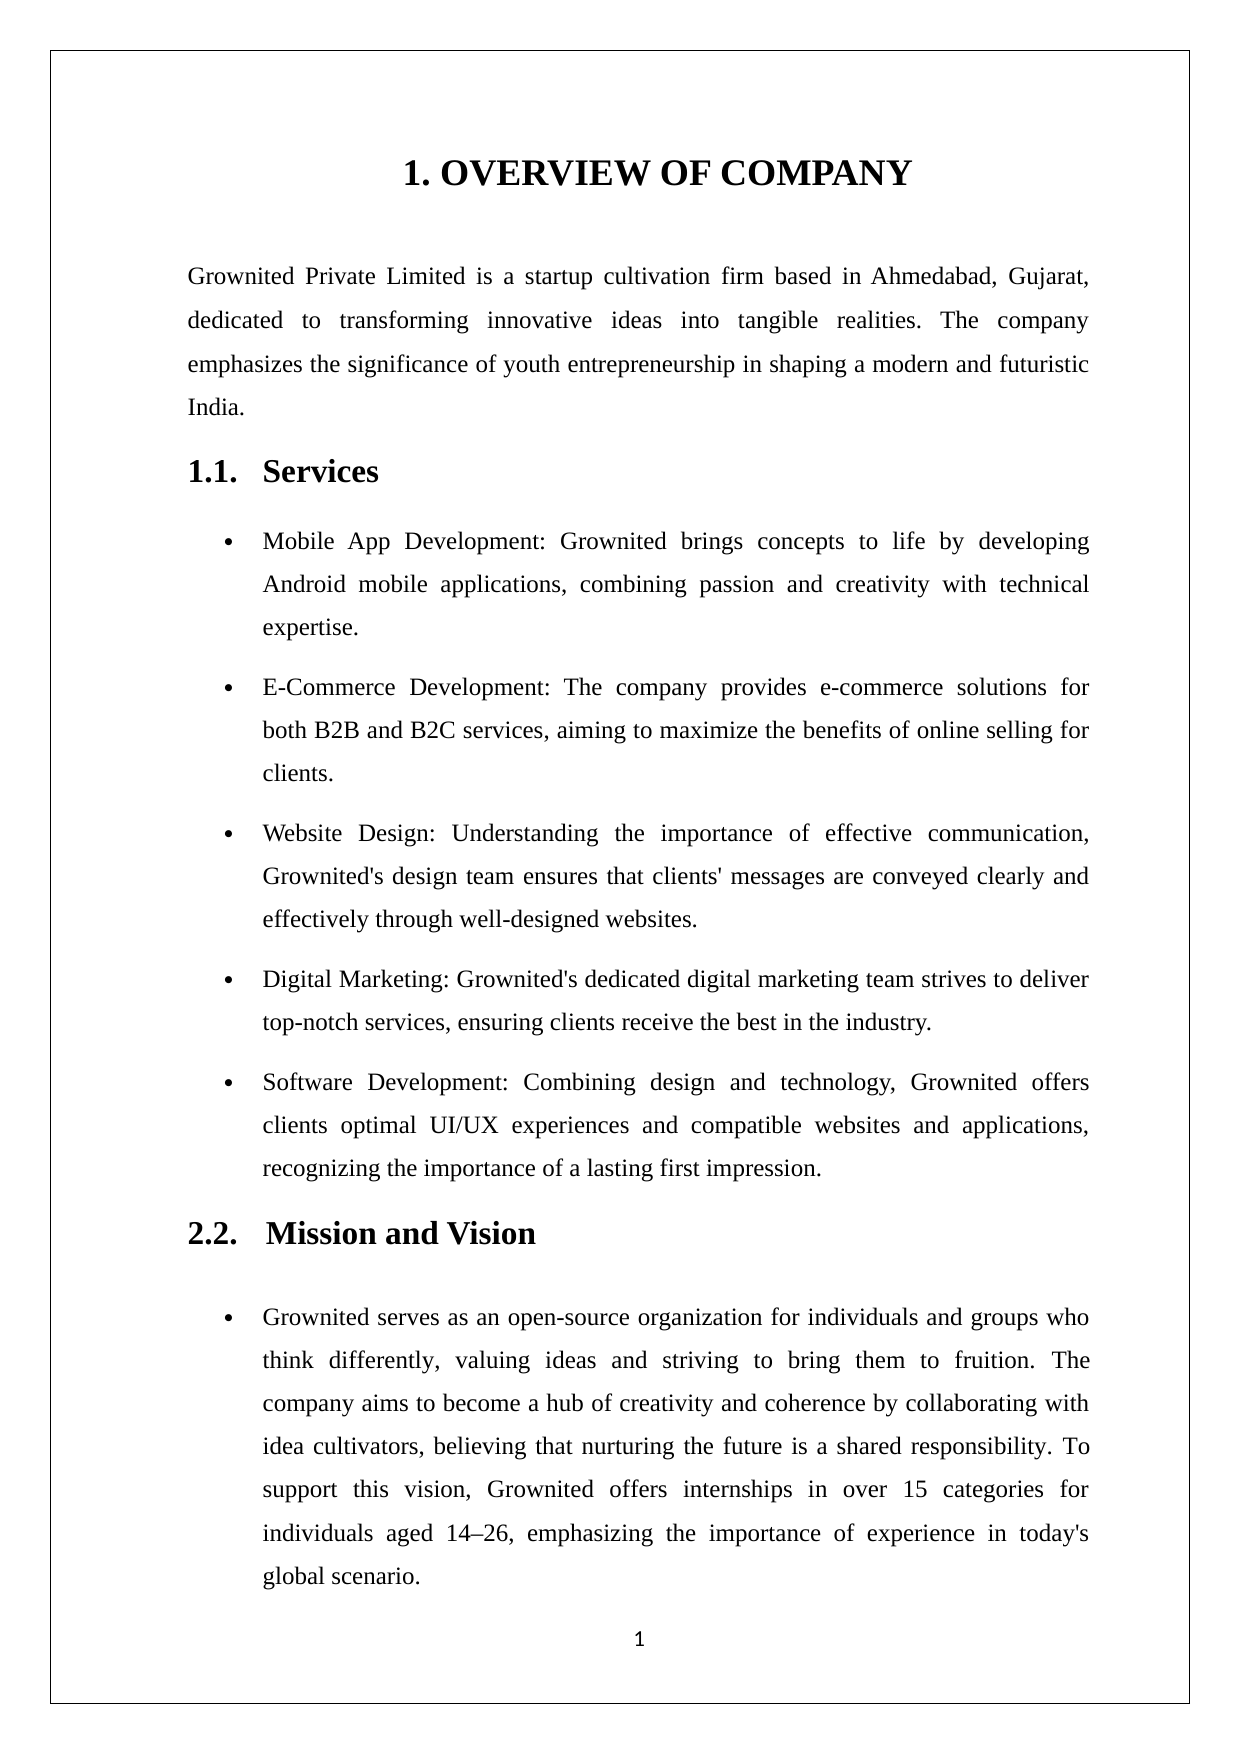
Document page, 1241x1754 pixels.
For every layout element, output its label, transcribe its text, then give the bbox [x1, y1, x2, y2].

list Services [187, 452, 1090, 490]
text 2.2. Mission and Vision [187, 1213, 1090, 1251]
list Digital Marketing: Grownited's dedicated digital marketing team strives to deliver top-notch services, ensuring clients receive the best in the industry. [225, 964, 1090, 1036]
list OVERVIEW OF COMPANY [225, 150, 1090, 193]
text ​Grownited Private Limited is a startup cultivation firm based in Ahmedabad, Gujarat, dedicated to transforming innovative ideas into tangible realities. The company emphasizes the significance of youth entrepreneurship in shaping a modern and futuristic India. [187, 253, 1090, 421]
list Website Design: Understanding the importance of effective communication, Grownited's design team ensures that clients' messages are conveyed clearly and effectively through well-designed websites. [225, 818, 1090, 933]
list Mobile App Development: Grownited brings concepts to life by developing Android mobile applications, combining passion and creativity with technical expertise. [225, 526, 1090, 641]
list Grownited serves as an open-source organization for individuals and groups who think differently, valuing ideas and striving to bring them to fruition. The company aims to become a hub of creativity and coherence by collaborating with idea cultivators, believing that nurturing the future is a shared responsibility. To support this vision, Grownited offers internships in over 15 categories for individuals aged 14–26, emphasizing the importance of experience in today's global scenario. [225, 1302, 1090, 1589]
list E-Commerce Development: The company provides e-commerce solutions for both B2B and B2C services, aiming to maximize the benefits of online selling for clients. [225, 672, 1090, 787]
list Software Development: Combining design and technology, Grownited offers clients optimal UI/UX experiences and compatible websites and applications, recognizing the importance of a lasting first impression. [225, 1067, 1090, 1182]
